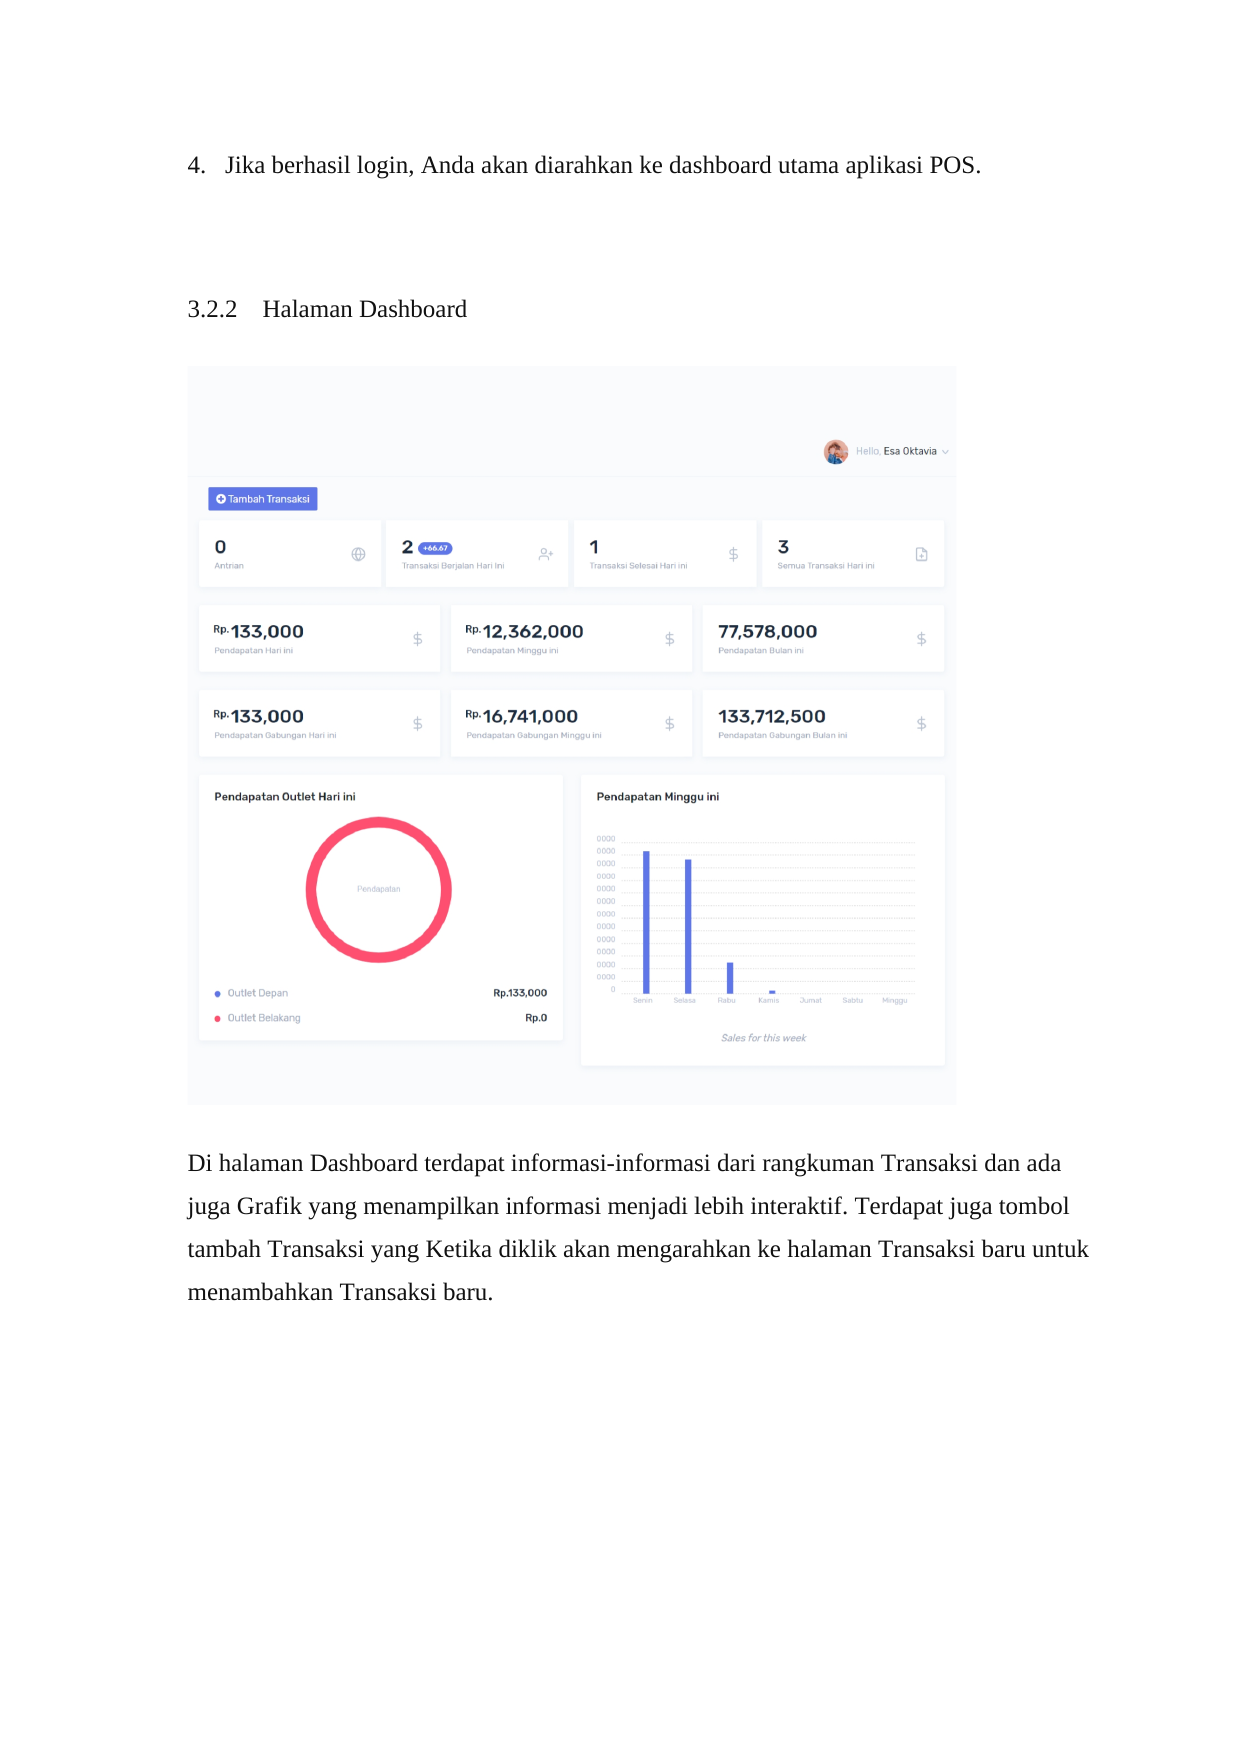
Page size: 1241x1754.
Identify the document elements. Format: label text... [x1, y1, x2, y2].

list Jika berhasil login, Anda akan diarahkan ke dashboard utama aplikasi POS. [187, 150, 1090, 179]
text Di halaman Dashboard terdapat informasi-informasi dari rangkuman Transaksi dan ada juga Grafik yang menampilkan informasi menjadi lebih interaktif. Terdapat juga tombol tambah Transaksi yang Ketika diklik akan mengarahkan ke halaman Transaksi baru untuk menambahkan Transaksi baru. [187, 1148, 1090, 1306]
picture [187, 366, 957, 1105]
list Halaman Dashboard [187, 294, 1090, 323]
